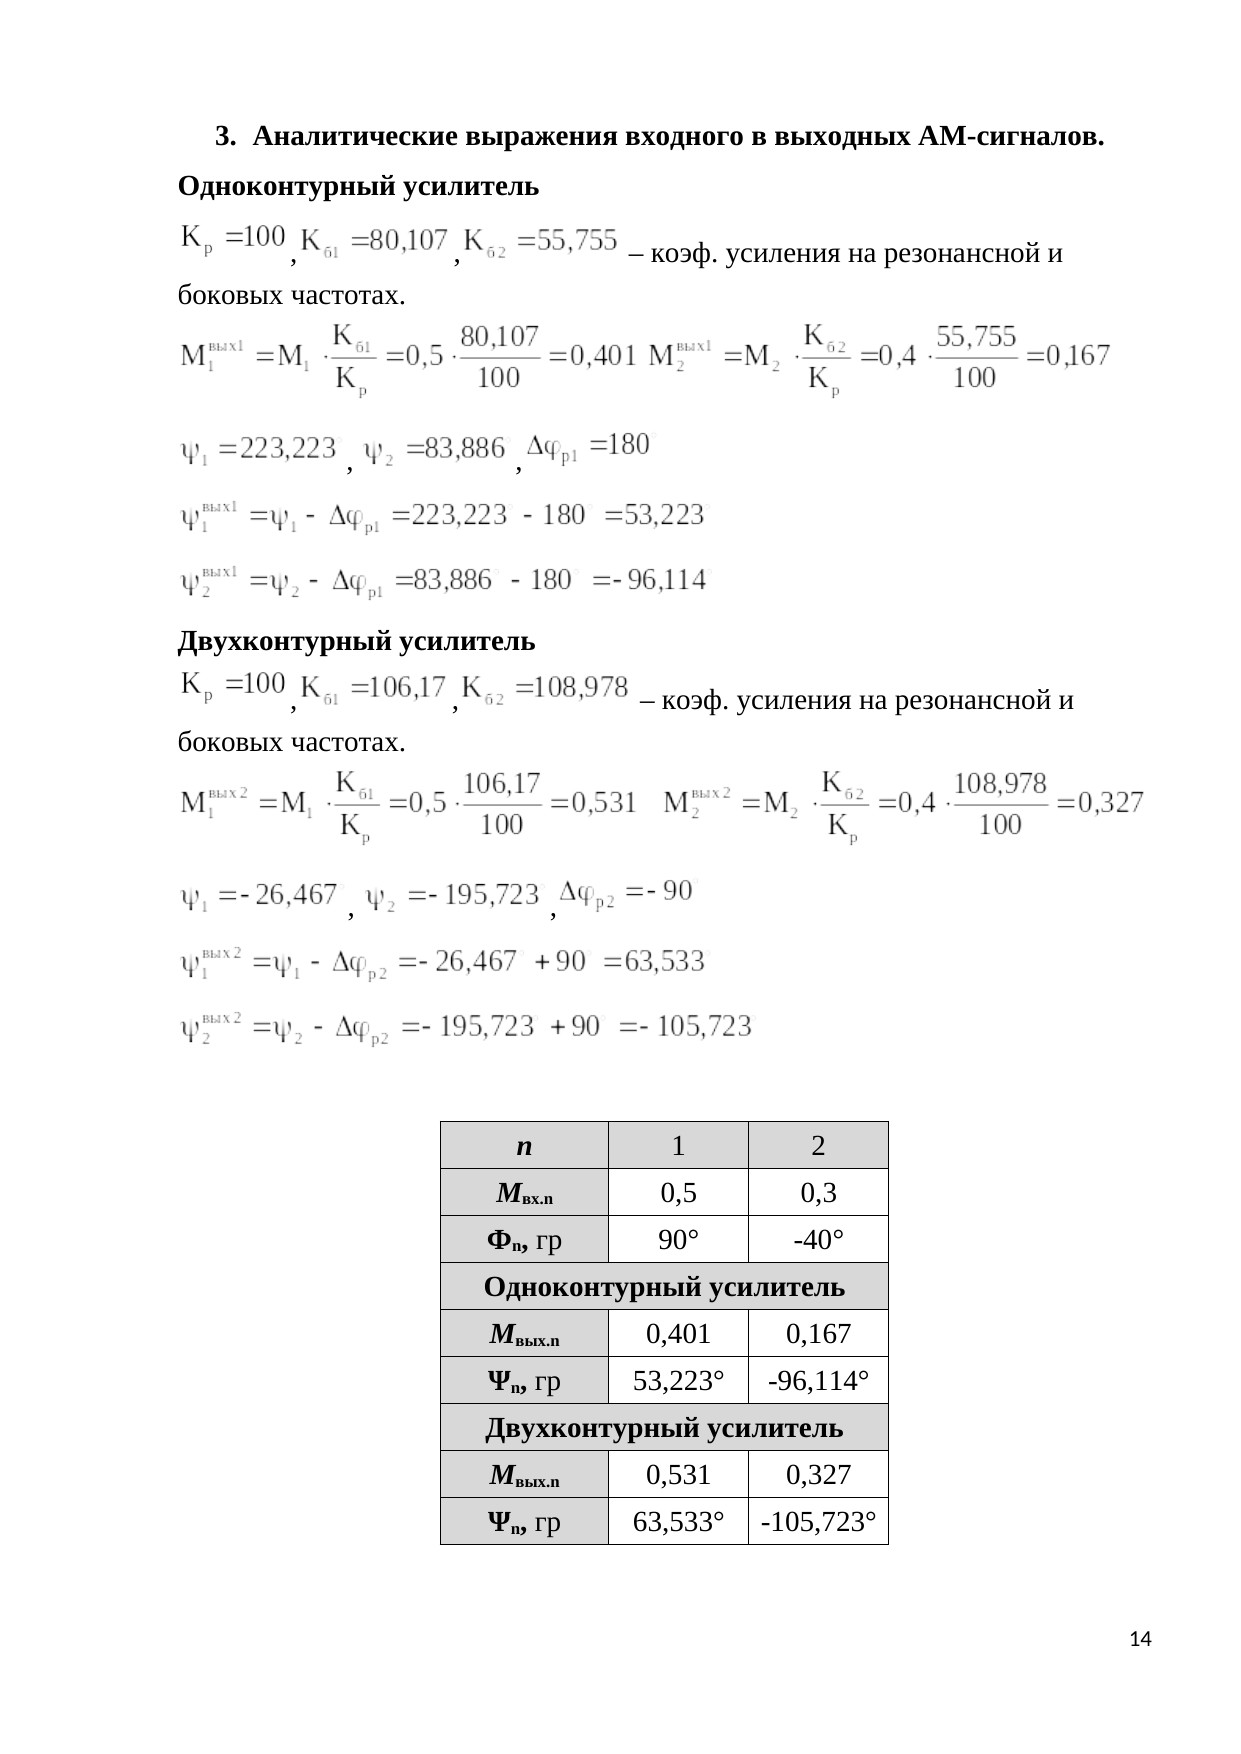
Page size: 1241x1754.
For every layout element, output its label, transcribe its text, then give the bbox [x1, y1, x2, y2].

table_header n [441, 1122, 608, 1168]
table_cell 0,531 [609, 1451, 748, 1497]
table_cell 53,223° [609, 1357, 748, 1403]
table_cell -40° [749, 1216, 888, 1262]
table_cell Mвых.n [441, 1451, 608, 1497]
table_cell Двухконтурный усилитель [441, 1404, 888, 1450]
table_cell 63,533° [609, 1498, 748, 1544]
table_header 2 [749, 1122, 888, 1168]
text ,, – коэф. усиления на резонансной и боковых частотах. [177, 665, 1152, 757]
table_header 1 [609, 1122, 748, 1168]
text Двухконтурный усилитель [177, 623, 1152, 657]
table_cell -105,723° [749, 1498, 888, 1544]
table_cell Фn, гр [441, 1216, 608, 1262]
table_cell Ψn, гр [441, 1357, 608, 1403]
text , , [177, 868, 1152, 923]
table_cell Mвых.n [441, 1310, 608, 1356]
table_cell 0,3 [749, 1169, 888, 1215]
list Аналитические выражения входного в выходных АМ-сигналов. [215, 118, 1152, 152]
table_cell -96,114° [749, 1357, 888, 1403]
text Одноконтурный усилитель [177, 168, 1152, 202]
table_cell 0,327 [749, 1451, 888, 1497]
table_cell 0,167 [749, 1310, 888, 1356]
table_cell 90° [609, 1216, 748, 1262]
table_cell 0,401 [609, 1310, 748, 1356]
text , , [177, 422, 1152, 476]
table_cell 0,5 [609, 1169, 748, 1215]
table_cell Ψn, гр [441, 1498, 608, 1544]
table_cell Одноконтурный усилитель [441, 1263, 888, 1309]
text ,, – коэф. усиления на резонансной и боковых частотах. [177, 219, 1152, 311]
table_cell Mвх.n [441, 1169, 608, 1215]
